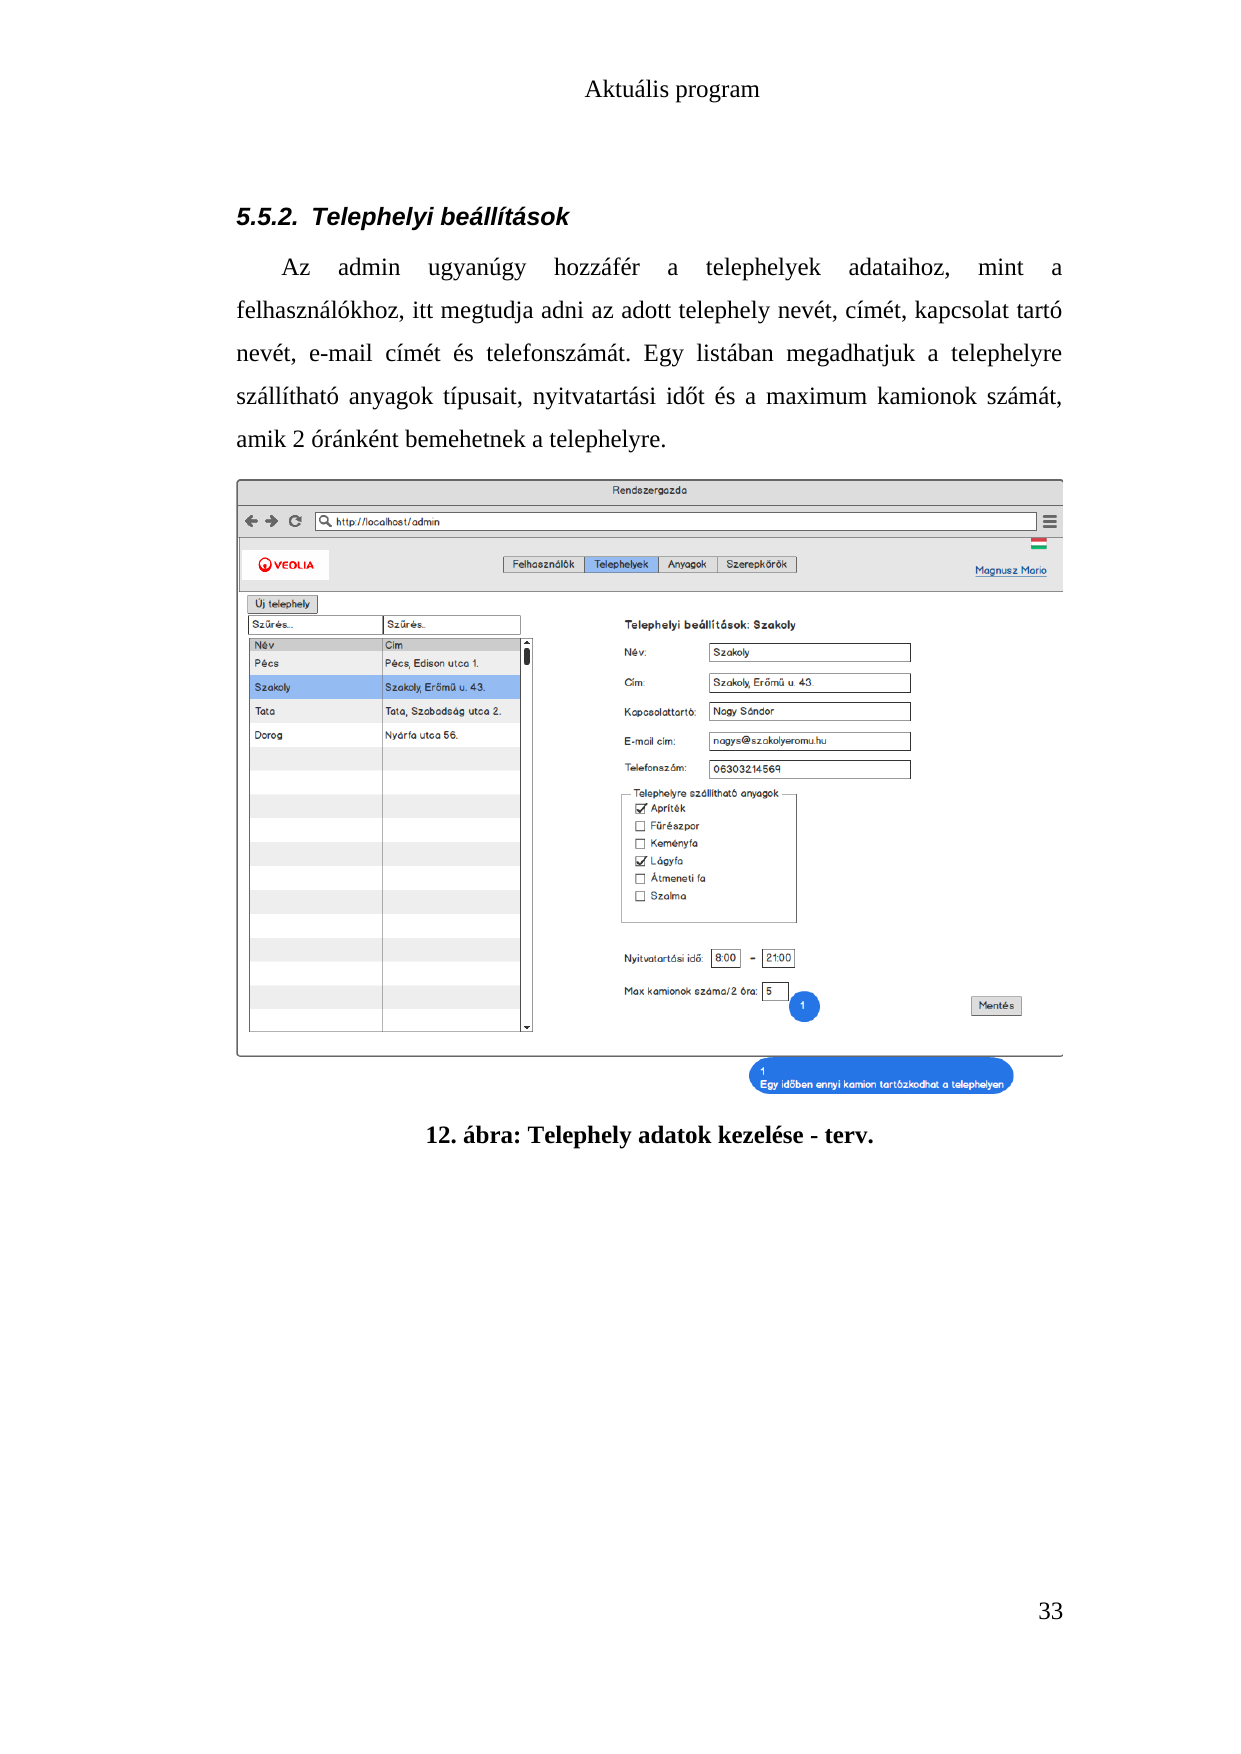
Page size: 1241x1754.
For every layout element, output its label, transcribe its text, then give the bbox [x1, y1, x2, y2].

text 12. ábra: Telephely adatok kezelése - terv. [236, 1120, 1063, 1149]
text Az admin ugyanúgy hozzáfér a telephelyek adataihoz, mint a felhasználókhoz, itt megtudja adni az adott telephely nevét, címét, kapcsolat tartó nevét, e-mail címét és telefonszámát. Egy listában megadhatjuk a telephelyre szállítható anyagok típusait, nyitvatartási időt és a maximum kamionok számát, amik 2 óránként bemehetnek a telephelyre. [236, 252, 1063, 453]
picture [236, 479, 1063, 1094]
subtitle Telephelyi beállítások [236, 202, 1063, 231]
